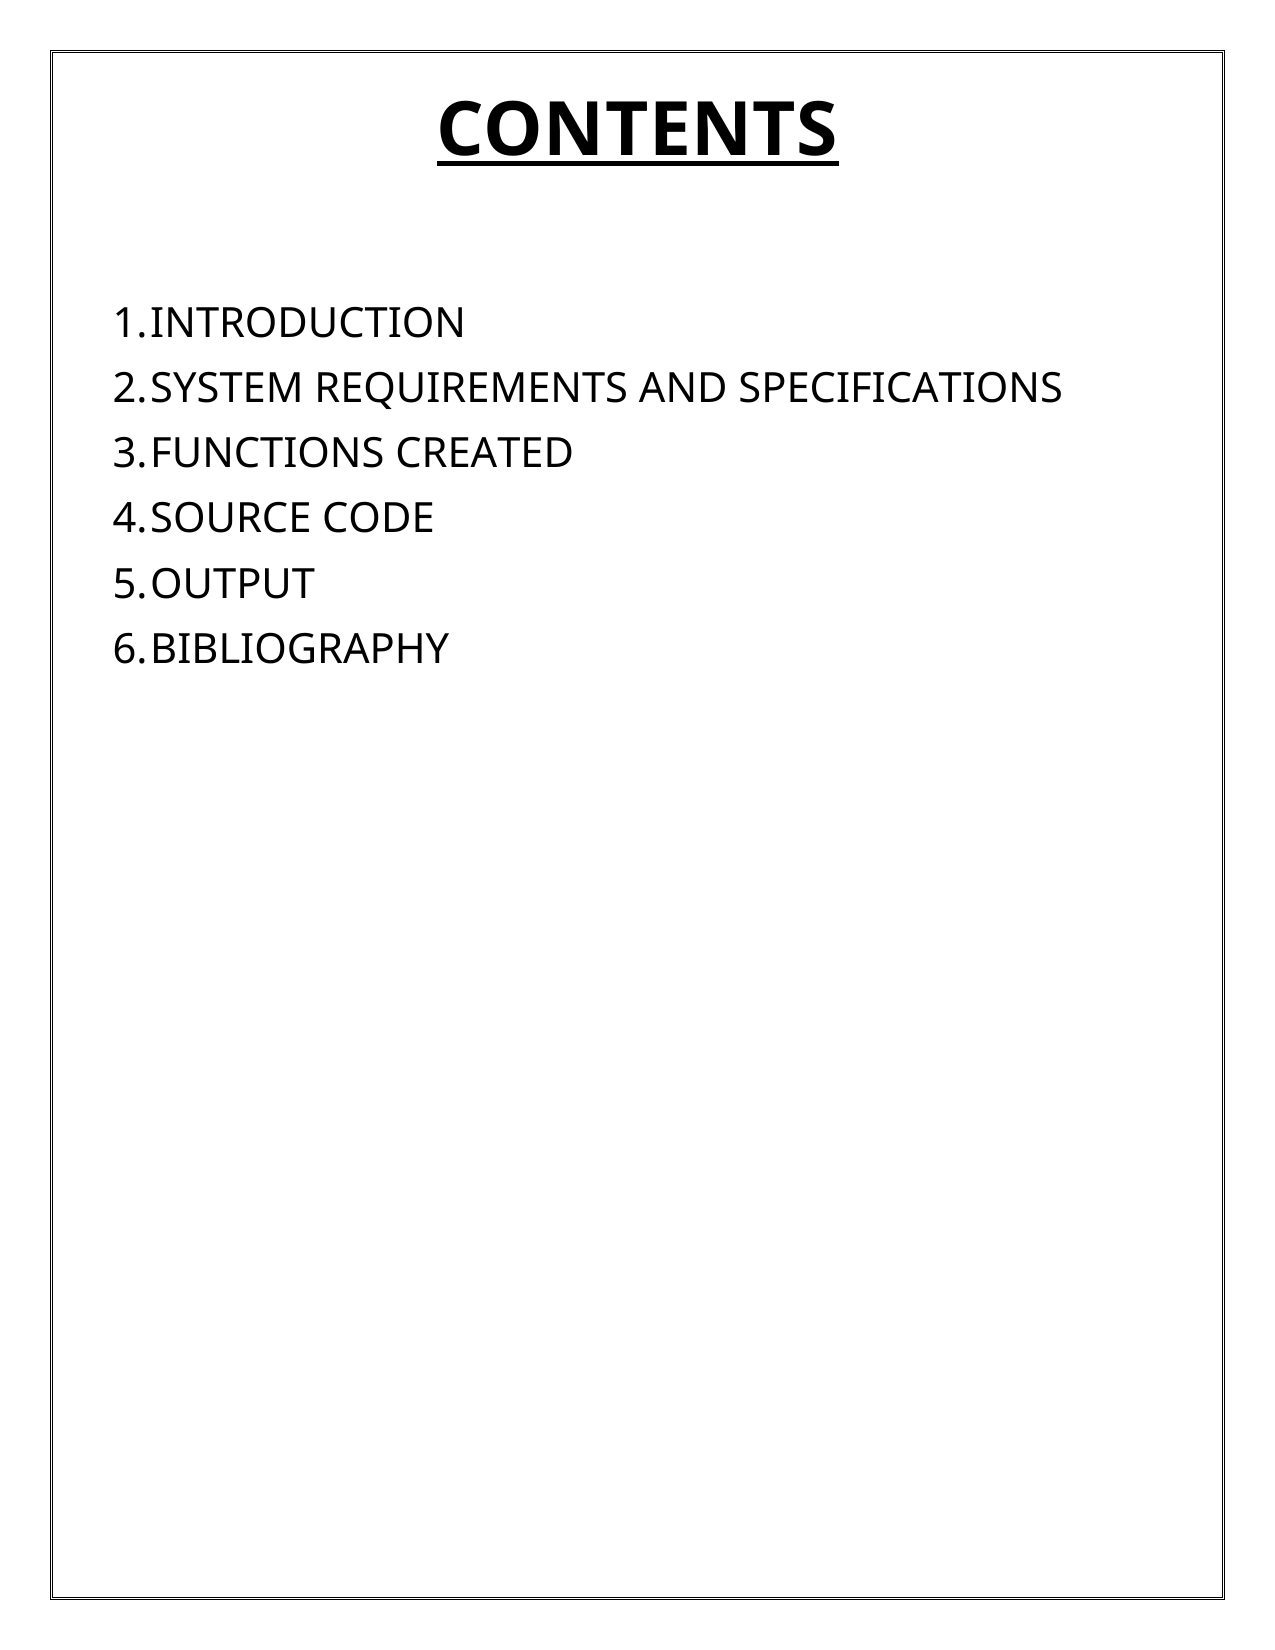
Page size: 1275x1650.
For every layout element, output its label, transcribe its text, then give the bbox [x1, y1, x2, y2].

list SYSTEM REQUIREMENTS AND SPECIFICATIONS [112, 358, 1200, 414]
list FUNCTIONS CREATED [112, 423, 1200, 480]
list OUTPUT [112, 553, 1200, 610]
text CONTENTS [75, 75, 1200, 177]
list BIBLIOGRAPHY [112, 619, 1200, 675]
list INTRODUCTION [112, 293, 1200, 349]
list SOURCE CODE [112, 488, 1200, 545]
